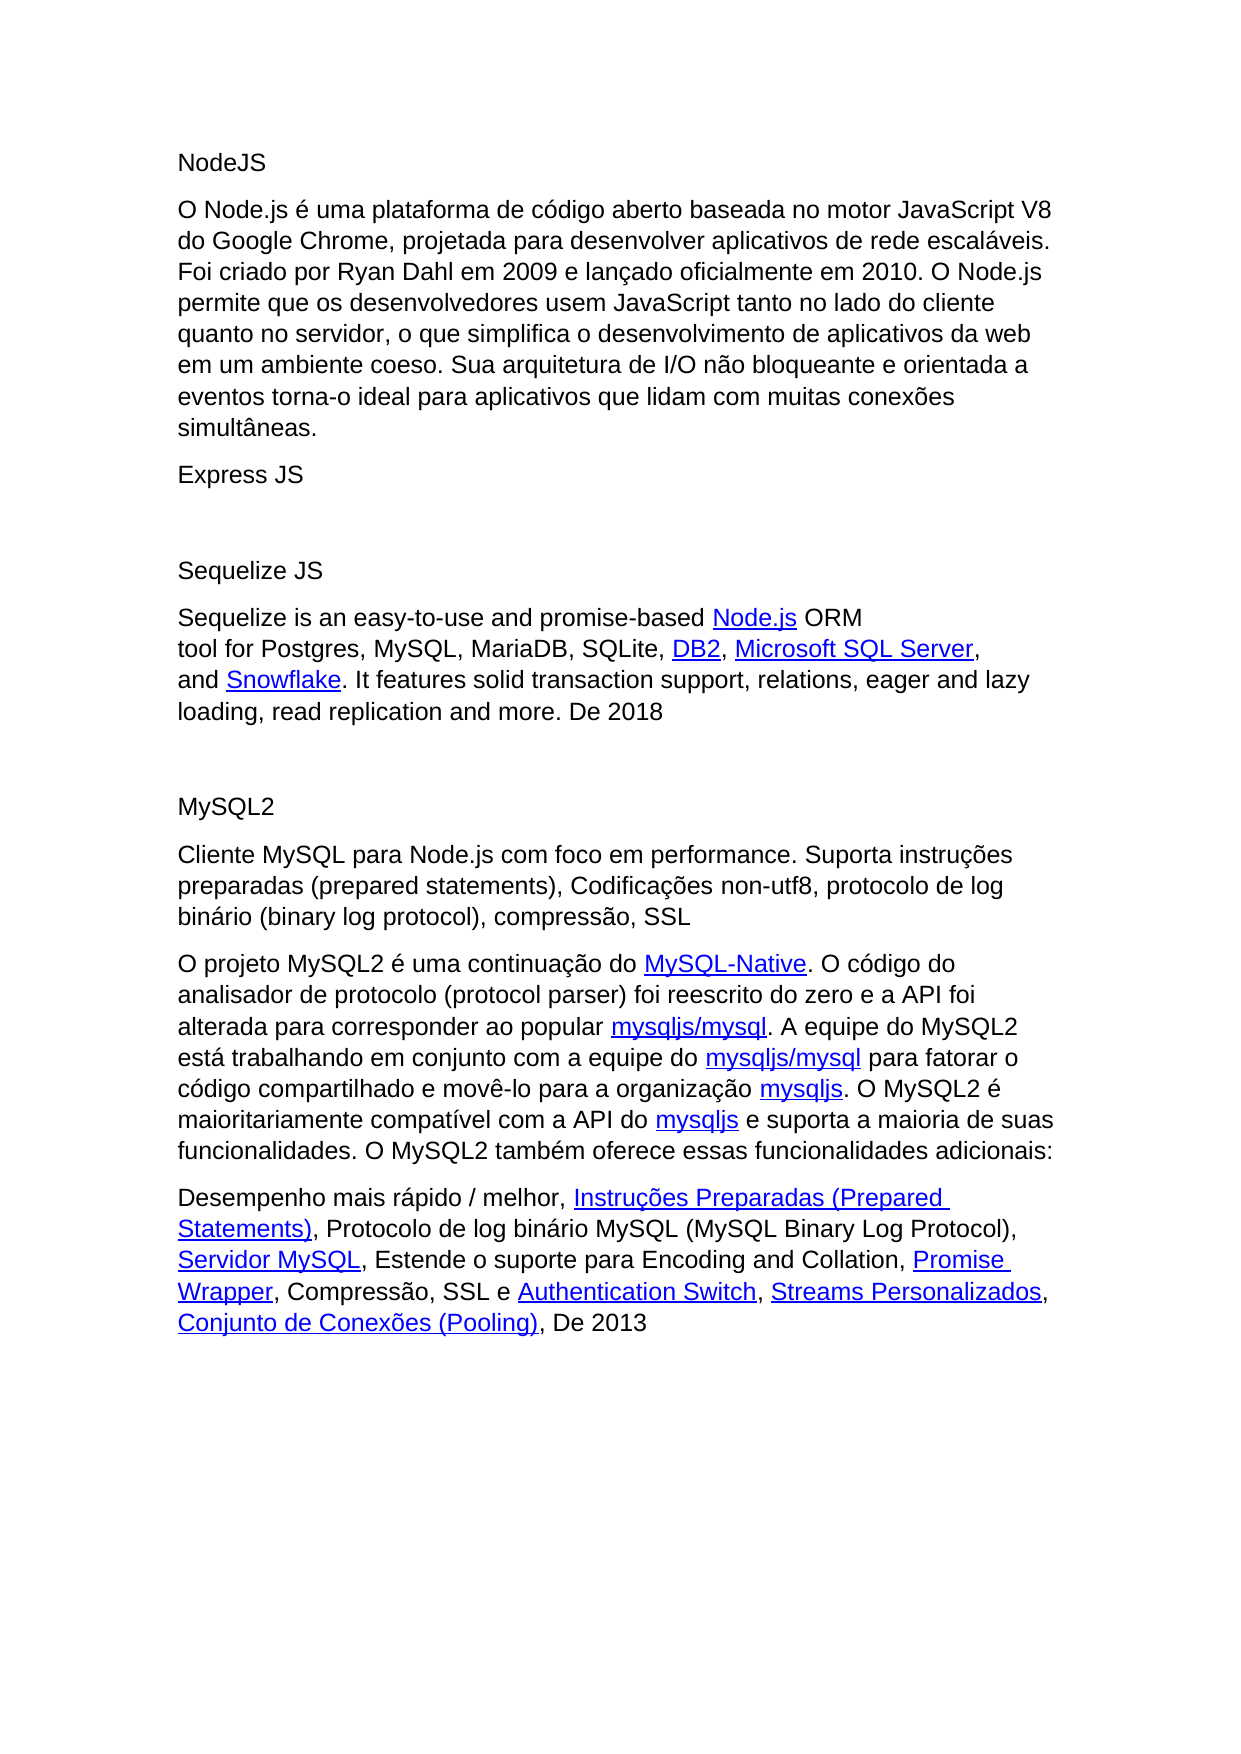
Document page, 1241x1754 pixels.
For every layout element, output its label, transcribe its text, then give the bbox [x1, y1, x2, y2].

text Sequelize is an easy-to-use and promise-based Node.js ORM tool for Postgres, MySQL, MariaDB, SQLite, DB2, Microsoft SQL Server, and Snowflake. It features solid transaction support, relations, eager and lazy loading, read replication and more. De 2018 [177, 603, 1063, 725]
text Express JS [177, 460, 1063, 489]
text NodeJS [177, 148, 1063, 176]
text MySQL2 [177, 792, 1063, 821]
text O projeto MySQL2 é uma continuação do MySQL-Native. O código do analisador de protocolo (protocol parser) foi reescrito do zero e a API foi alterada para corresponder ao popular mysqljs/mysql. A equipe do MySQL2 está trabalhando em conjunto com a equipe do mysqljs/mysql para fatorar o código compartilhado e movê-lo para a organização mysqljs. O MySQL2 é maioritariamente compatível com a API do mysqljs e suporta a maioria de suas funcionalidades. O MySQL2 também oferece essas funcionalidades adicionais: [177, 949, 1063, 1164]
text Sequelize JS [177, 556, 1063, 584]
text O Node.js é uma plataforma de código aberto baseada no motor JavaScript V8 do Google Chrome, projetada para desenvolver aplicativos de rede escaláveis. Foi criado por Ryan Dahl em 2009 e lançado oficialmente em 2010. O Node.js permite que os desenvolvedores usem JavaScript tanto no lado do cliente quanto no servidor, o que simplifica o desenvolvimento de aplicativos da web em um ambiente coeso. Sua arquitetura de I/O não bloqueante e orientada a eventos torna-o ideal para aplicativos que lidam com muitas conexões simultâneas. [177, 195, 1063, 441]
text Desempenho mais rápido / melhor, Instruções Preparadas (Prepared Statements), Protocolo de log binário MySQL (MySQL Binary Log Protocol), Servidor MySQL, Estende o suporte para Encoding and Collation, Promise Wrapper, Compressão, SSL e Authentication Switch, Streams Personalizados, Conjunto de Conexões (Pooling), De 2013 [177, 1183, 1063, 1336]
text Cliente MySQL para Node.js com foco em performance. Suporta instruções preparadas (prepared statements), Codificações non-utf8, protocolo de log binário (binary log protocol), compressão, SSL [177, 840, 1063, 931]
